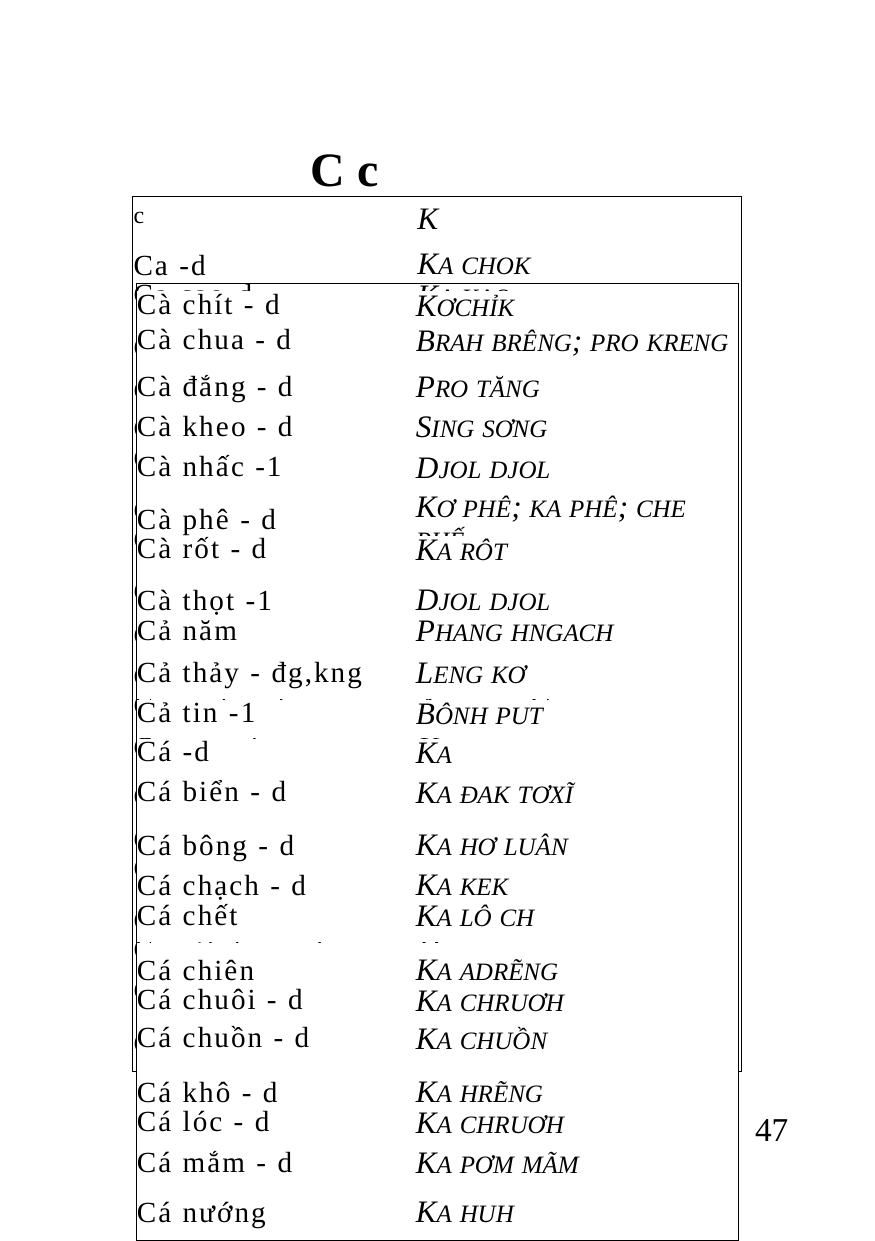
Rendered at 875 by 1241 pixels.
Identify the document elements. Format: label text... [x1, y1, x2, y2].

table_cell Cá biển - d [137, 779, 383, 820]
table_cell Ka chruơh [383, 986, 738, 1024]
table_cell Cà chua - d [137, 326, 383, 373]
table_cell Ka adrẽng [383, 943, 738, 986]
table_cell Sing sơng [383, 413, 738, 453]
table_cell Djol djol [383, 573, 738, 617]
table_cell Cà nhấc -1 [137, 453, 383, 493]
table_cell Brah brêng; pro kreng [383, 326, 738, 373]
table_cell Djol djol [383, 453, 738, 493]
table_cell Ka kek [383, 861, 738, 902]
table_cell Cá chạch - d [137, 861, 383, 902]
table_cell Ka [383, 739, 738, 778]
table_cell Cả năm [137, 617, 383, 659]
table_cell Ka lô ch [383, 902, 738, 942]
table_cell Cà thọt -1 [137, 573, 383, 617]
table_cell Cà phê - d [137, 493, 383, 535]
table_cell Ka rôt [383, 535, 738, 573]
table_header Cà chít - d [137, 291, 383, 326]
table_cell Ca -d [133, 239, 364, 281]
table_cell Pro tăng [383, 373, 738, 413]
table_cell Cá chết [137, 902, 383, 942]
table_cell Ka hrẽng [383, 1065, 738, 1108]
table_cell Cà kheo - d [137, 413, 383, 453]
table_header K [364, 205, 741, 239]
table_cell Cả tin -1 [137, 700, 383, 738]
table_cell Leng kơ [383, 659, 738, 699]
table_cell Ka chuồn [383, 1025, 738, 1065]
table_header c [133, 205, 364, 239]
table_cell Ka chruơh [383, 1109, 738, 1149]
table_cell Cá chiên [137, 943, 383, 986]
table_cell Cà rốt - d [137, 535, 383, 573]
table_cell Ka chok [364, 239, 741, 281]
table_cell Cá chuồn - d [137, 1025, 383, 1065]
table_cell Ka hơ luân [383, 820, 738, 861]
table_cell Cá chuôi - d [137, 986, 383, 1024]
table_cell Ka huh [383, 1191, 738, 1228]
table_cell Phang hngach [383, 617, 738, 659]
table_cell Bônh put [383, 700, 738, 738]
table_cell Cá khô - d [137, 1065, 383, 1108]
table_cell Ca cao-d [133, 281, 364, 322]
table_cell Kơ phê; ka phê; che phế [383, 493, 738, 535]
table_cell Cá lóc - d [137, 1109, 383, 1149]
table_cell Ka đak tơxĩ [383, 779, 738, 820]
table_cell Cá -d [137, 739, 383, 778]
subtitle Cc [310, 148, 874, 196]
table_cell Cá mắm - d [137, 1149, 383, 1191]
table_cell Cả thảy - đg,kng [137, 659, 383, 699]
table_cell Cà đắng - d [137, 373, 383, 413]
table_cell Cá nướng [137, 1191, 383, 1228]
table_cell Cá bông - d [137, 820, 383, 861]
table_header Kơchỉk [383, 291, 738, 326]
table_cell Ka pơm mãm [383, 1149, 738, 1191]
